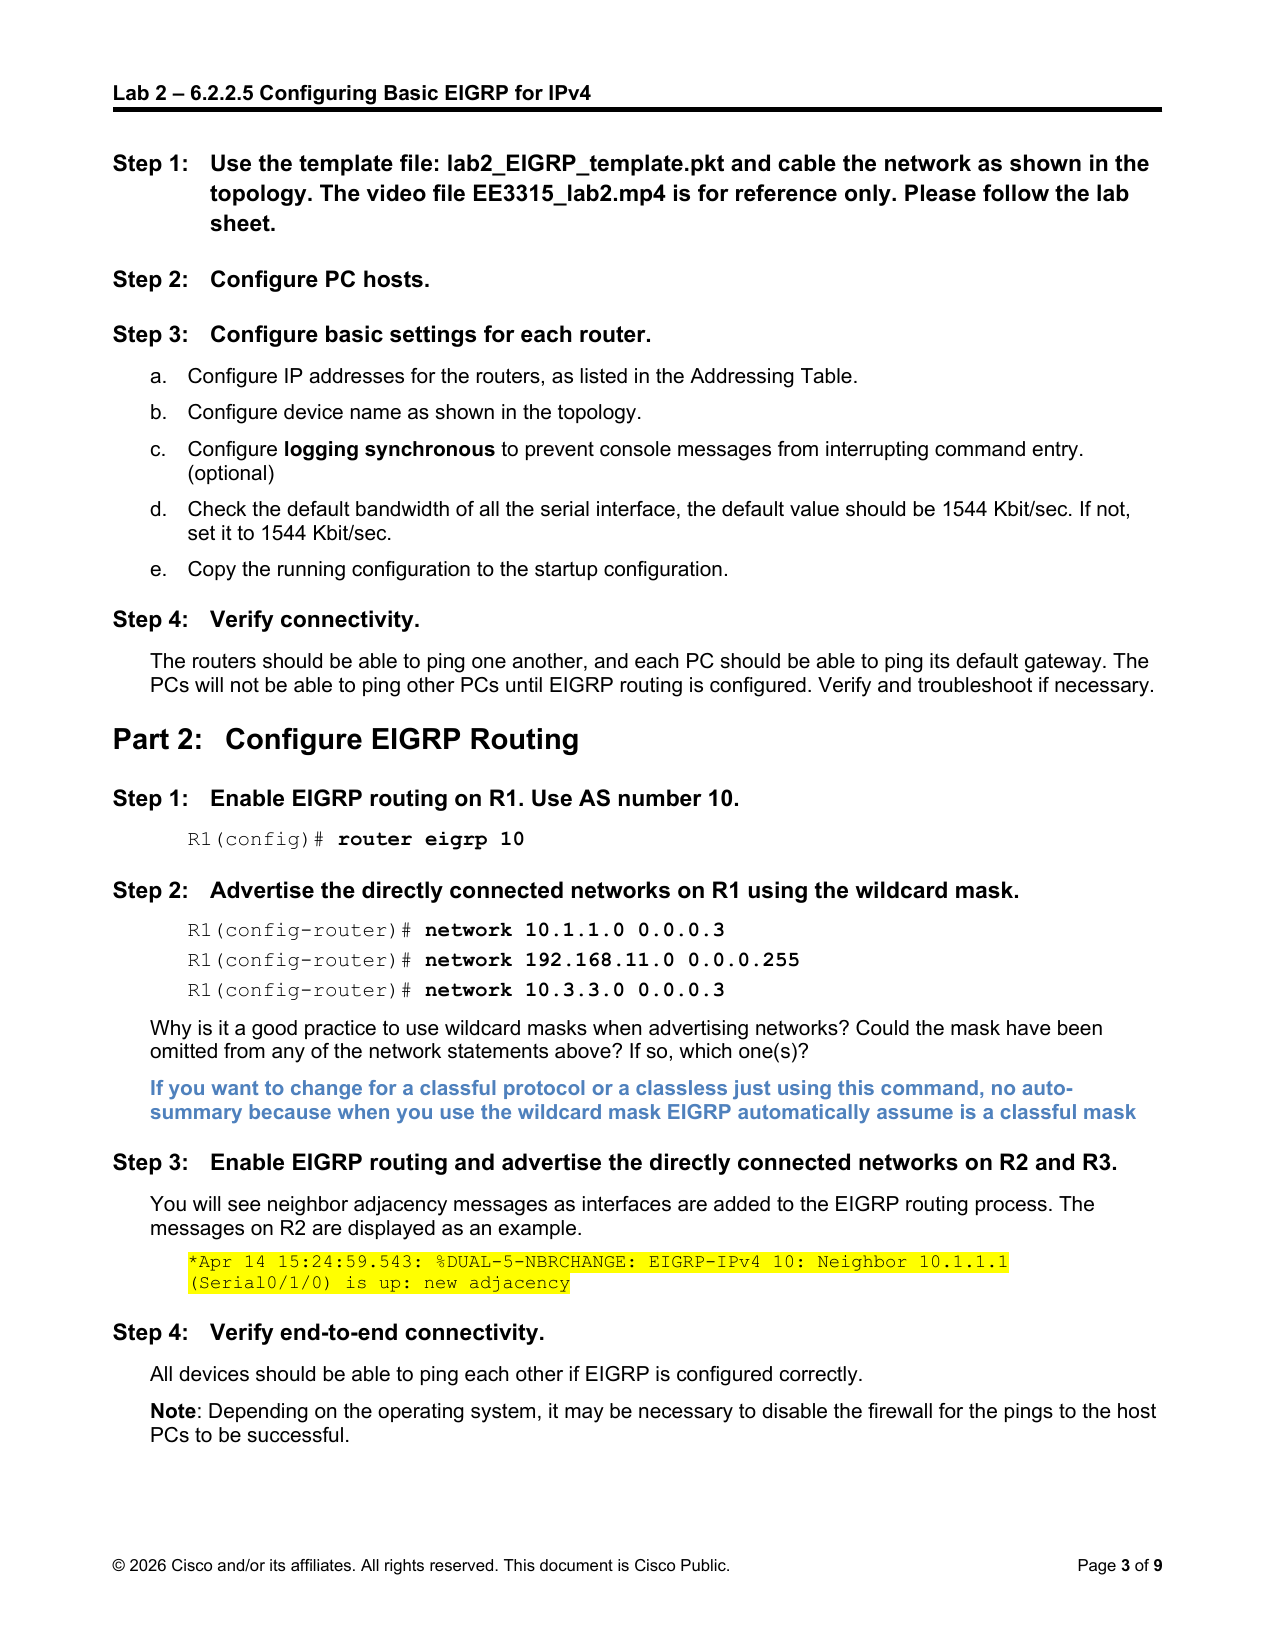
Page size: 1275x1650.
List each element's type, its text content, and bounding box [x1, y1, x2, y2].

text If you want to change for a classful protocol or a classless just using this command, no auto-summary because when you use the wildcard mask EIGRP automatically assume is a classful mask [150, 1076, 1162, 1124]
text You will see neighbor adjacency messages as interfaces are added to the EIGRP routing process. The messages on R2 are displayed as an example. [150, 1191, 1162, 1239]
text Enable EIGRP routing and advertise the directly connected networks on R2 and R3. [112, 1149, 1162, 1175]
text Configure PC hosts. [112, 266, 1162, 292]
text Verify connectivity. [112, 606, 1162, 633]
text Enable EIGRP routing on R1. Use AS number 10. [112, 785, 1162, 812]
text R1(config-router)# network 10.3.3.0 0.0.0.3 [187, 979, 1162, 1003]
text R1(config-router)# network 192.168.11.0 0.0.0.255 [187, 949, 1162, 973]
text Advertise the directly connected networks on R1 using the wildcard mask. [112, 877, 1162, 903]
text Use the template file: lab2_EIGRP_template.pkt and cable the network as shown in the topology. The video file EE3315_lab2.mp4 is for reference only. Please follow the lab sheet. [112, 150, 1162, 237]
text The routers should be able to ping one another, and each PC should be able to ping its default gateway. The PCs will not be able to ping other PCs until EIGRP routing is configured. Verify and troubleshoot if necessary. [150, 649, 1162, 697]
text Configure IP addresses for the routers, as listed in the Addressing Table. [150, 363, 1162, 387]
text Verify end-to-end connectivity. [112, 1319, 1162, 1346]
text Configure basic settings for each router. [112, 321, 1162, 347]
text *Apr 14 15:24:59.543: %DUAL-5-NBRCHANGE: EIGRP-IPv4 10: Neighbor 10.1.1.1 (Serial0/1/0) is up: new adjacency [570, 1252, 1162, 1294]
text Check the default bandwidth of all the serial interface, the default value should be 1544 Kbit/sec. If not, set it to 1544 Kbit/sec. [150, 497, 1162, 545]
text Configure logging synchronous to prevent console messages from interrupting command entry. (optional) [150, 436, 1162, 484]
text Note: Depending on the operating system, it may be necessary to disable the firewall for the pings to the host PCs to be successful. [150, 1398, 1162, 1446]
text R1(config-router)# network 10.1.1.0 0.0.0.3 [187, 919, 1162, 943]
text Why is it a good practice to use wildcard masks when advertising networks? Could the mask have been omitted from any of the network statements above? If so, which one(s)? [150, 1015, 1162, 1063]
text Configure EIGRP Routing [112, 722, 1162, 755]
text Configure device name as shown in the topology. [150, 400, 1162, 424]
text R1(config)# router eigrp 10 [187, 828, 1162, 852]
text All devices should be able to ping each other if EIGRP is configured correctly. [150, 1362, 1162, 1386]
text Copy the running configuration to the startup configuration. [150, 557, 1162, 581]
